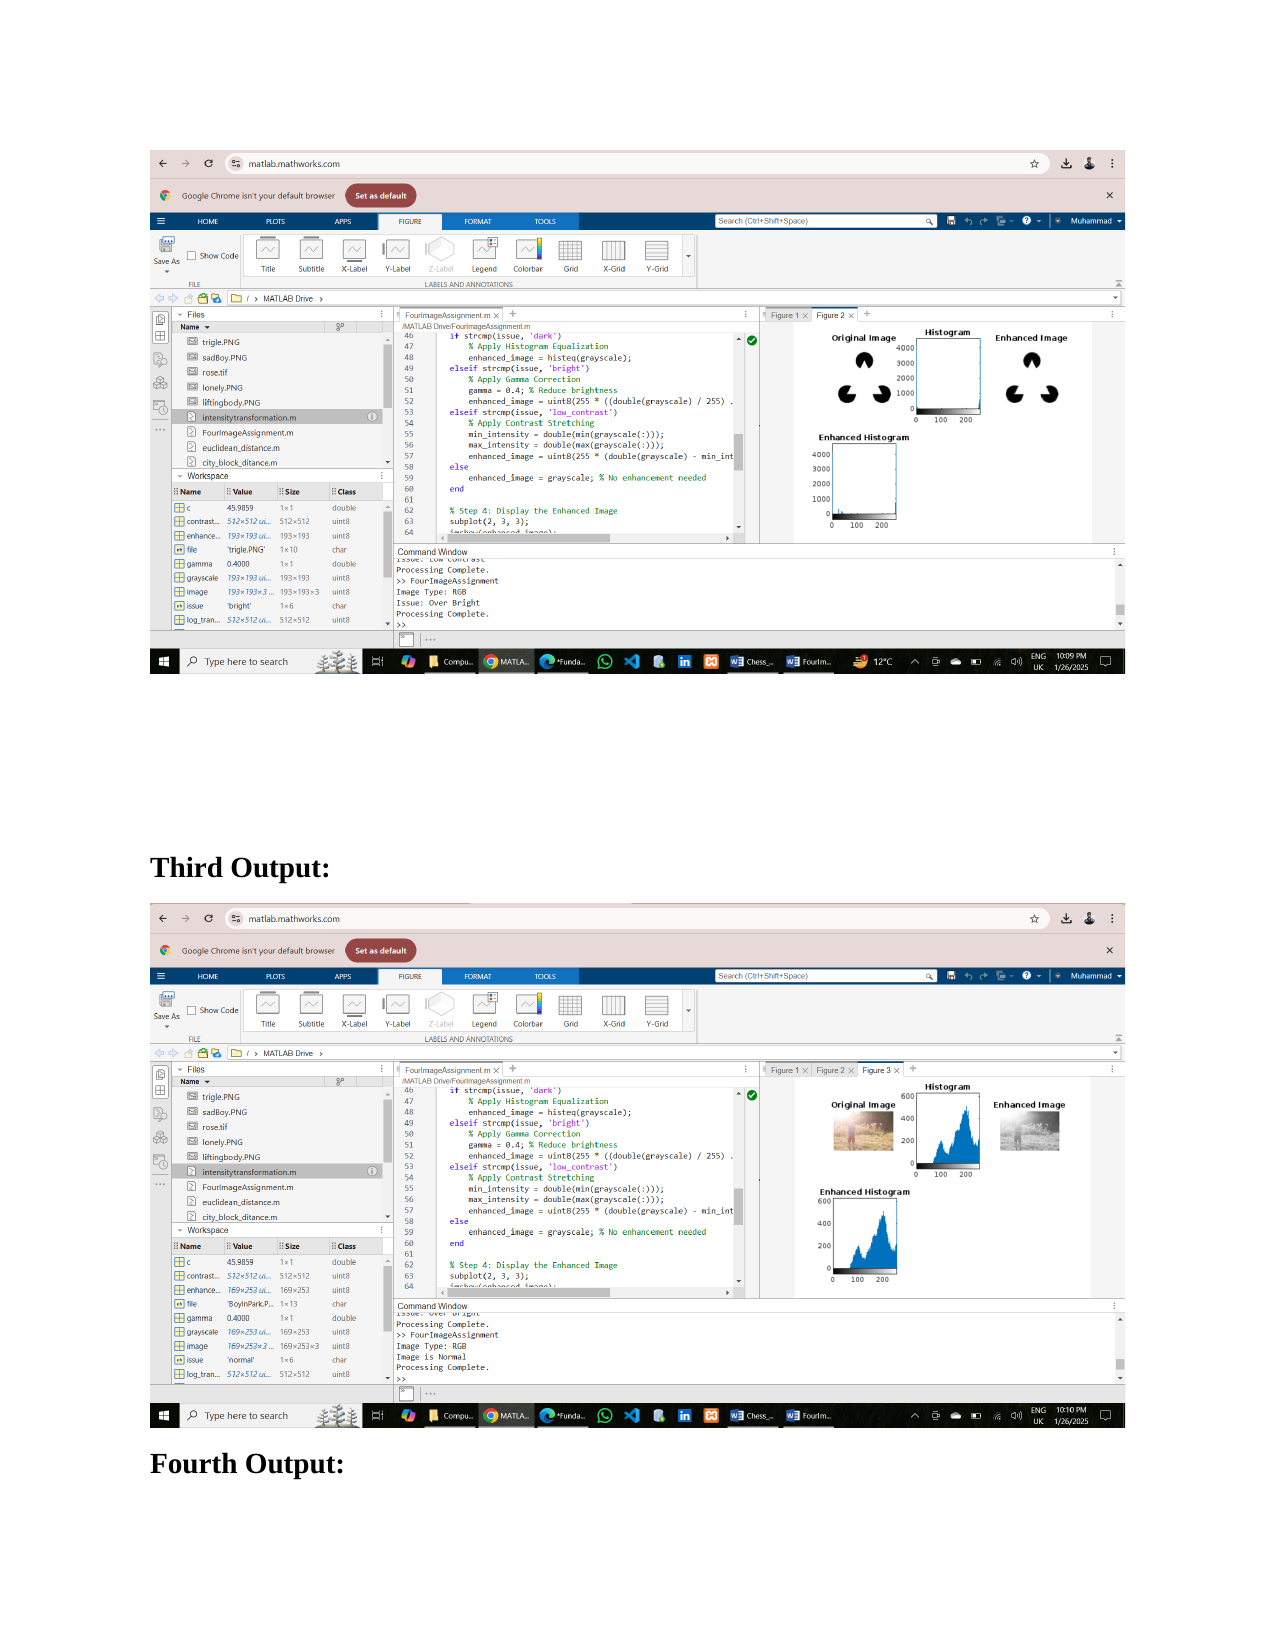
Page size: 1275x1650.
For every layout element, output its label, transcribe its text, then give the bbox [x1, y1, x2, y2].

picture [150, 150, 1125, 674]
picture [150, 903, 1125, 1428]
text Fourth Output: [150, 1447, 1125, 1480]
text Third Output: [150, 851, 1125, 884]
